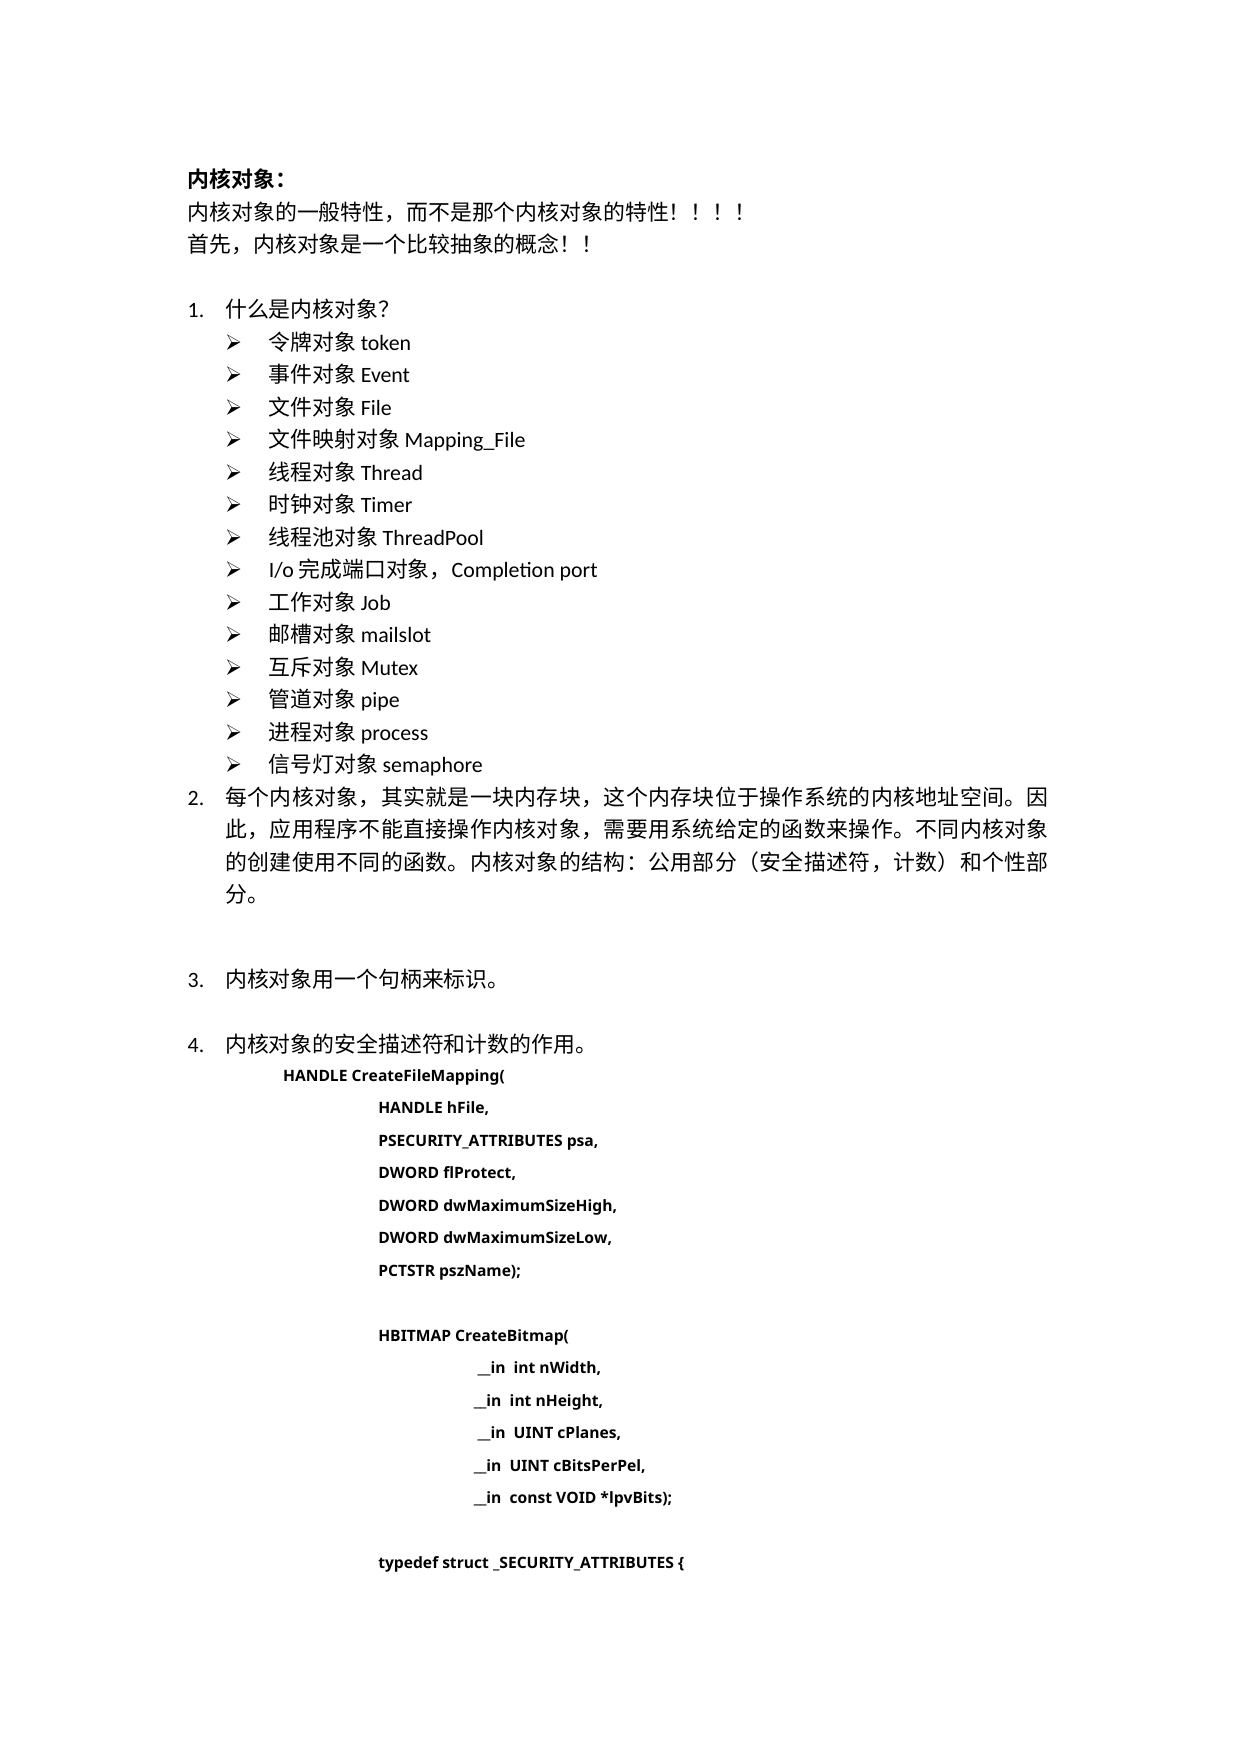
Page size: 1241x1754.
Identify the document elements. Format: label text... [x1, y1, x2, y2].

text HBITMAP CreateBitmap( [187, 1319, 1053, 1352]
text HANDLE hFile, [187, 1092, 1053, 1124]
text __in UINT cPlanes, [187, 1417, 1053, 1449]
text __in int nWidth, [187, 1352, 1053, 1384]
list 线程池对象ThreadPool [225, 519, 1053, 552]
list 工作对象Job [225, 584, 1053, 617]
text HANDLE CreateFileMapping( [187, 1059, 1053, 1092]
list 什么是内核对象？ [187, 292, 1053, 324]
list 内核对象用一个句柄来标识。 [187, 962, 1053, 994]
list 文件对象File [225, 389, 1053, 422]
list 进程对象process [225, 714, 1053, 747]
list 信号灯对象semaphore [225, 747, 1053, 779]
list 邮槽对象mailslot [225, 617, 1053, 649]
text __in const VOID *lpvBits); [187, 1482, 1053, 1514]
list 文件映射对象Mapping_File [225, 422, 1053, 454]
list 令牌对象token [225, 324, 1053, 357]
list I/o完成端口对象，Completion port [225, 552, 1053, 584]
text DWORD flProtect, [187, 1157, 1053, 1189]
list 首先，内核对象是一个比较抽象的概念！！ [187, 227, 1053, 259]
list 内核对象： [187, 162, 1053, 194]
text __in int nHeight, [187, 1384, 1053, 1417]
list 线程对象Thread [225, 454, 1053, 487]
text __in UINT cBitsPerPel, [187, 1449, 1053, 1482]
list 内核对象的安全描述符和计数的作用。 [187, 1027, 1053, 1059]
text DWORD dwMaximumSizeHigh, [187, 1189, 1053, 1222]
text PSECURITY_ATTRIBUTES psa, [187, 1124, 1053, 1157]
list 每个内核对象，其实就是一块内存块，这个内存块位于操作系统的内核地址空间。因此，应用程序不能直接操作内核对象，需要用系统给定的函数来操作。不同内核对象的创建使用不同的函数。内核对象的结构：公用部分（安全描述符，计数）和个性部分。 [187, 779, 1053, 909]
text DWORD dwMaximumSizeLow, [187, 1222, 1053, 1254]
list 互斥对象Mutex [225, 649, 1053, 682]
list 事件对象Event [225, 357, 1053, 389]
list 时钟对象Timer [225, 487, 1053, 519]
list 管道对象pipe [225, 682, 1053, 714]
text typedef struct _SECURITY_ATTRIBUTES { [187, 1547, 1053, 1579]
list 内核对象的一般特性，而不是那个内核对象的特性！！！！ [187, 194, 1053, 227]
text PCTSTR pszName); [187, 1254, 1053, 1287]
